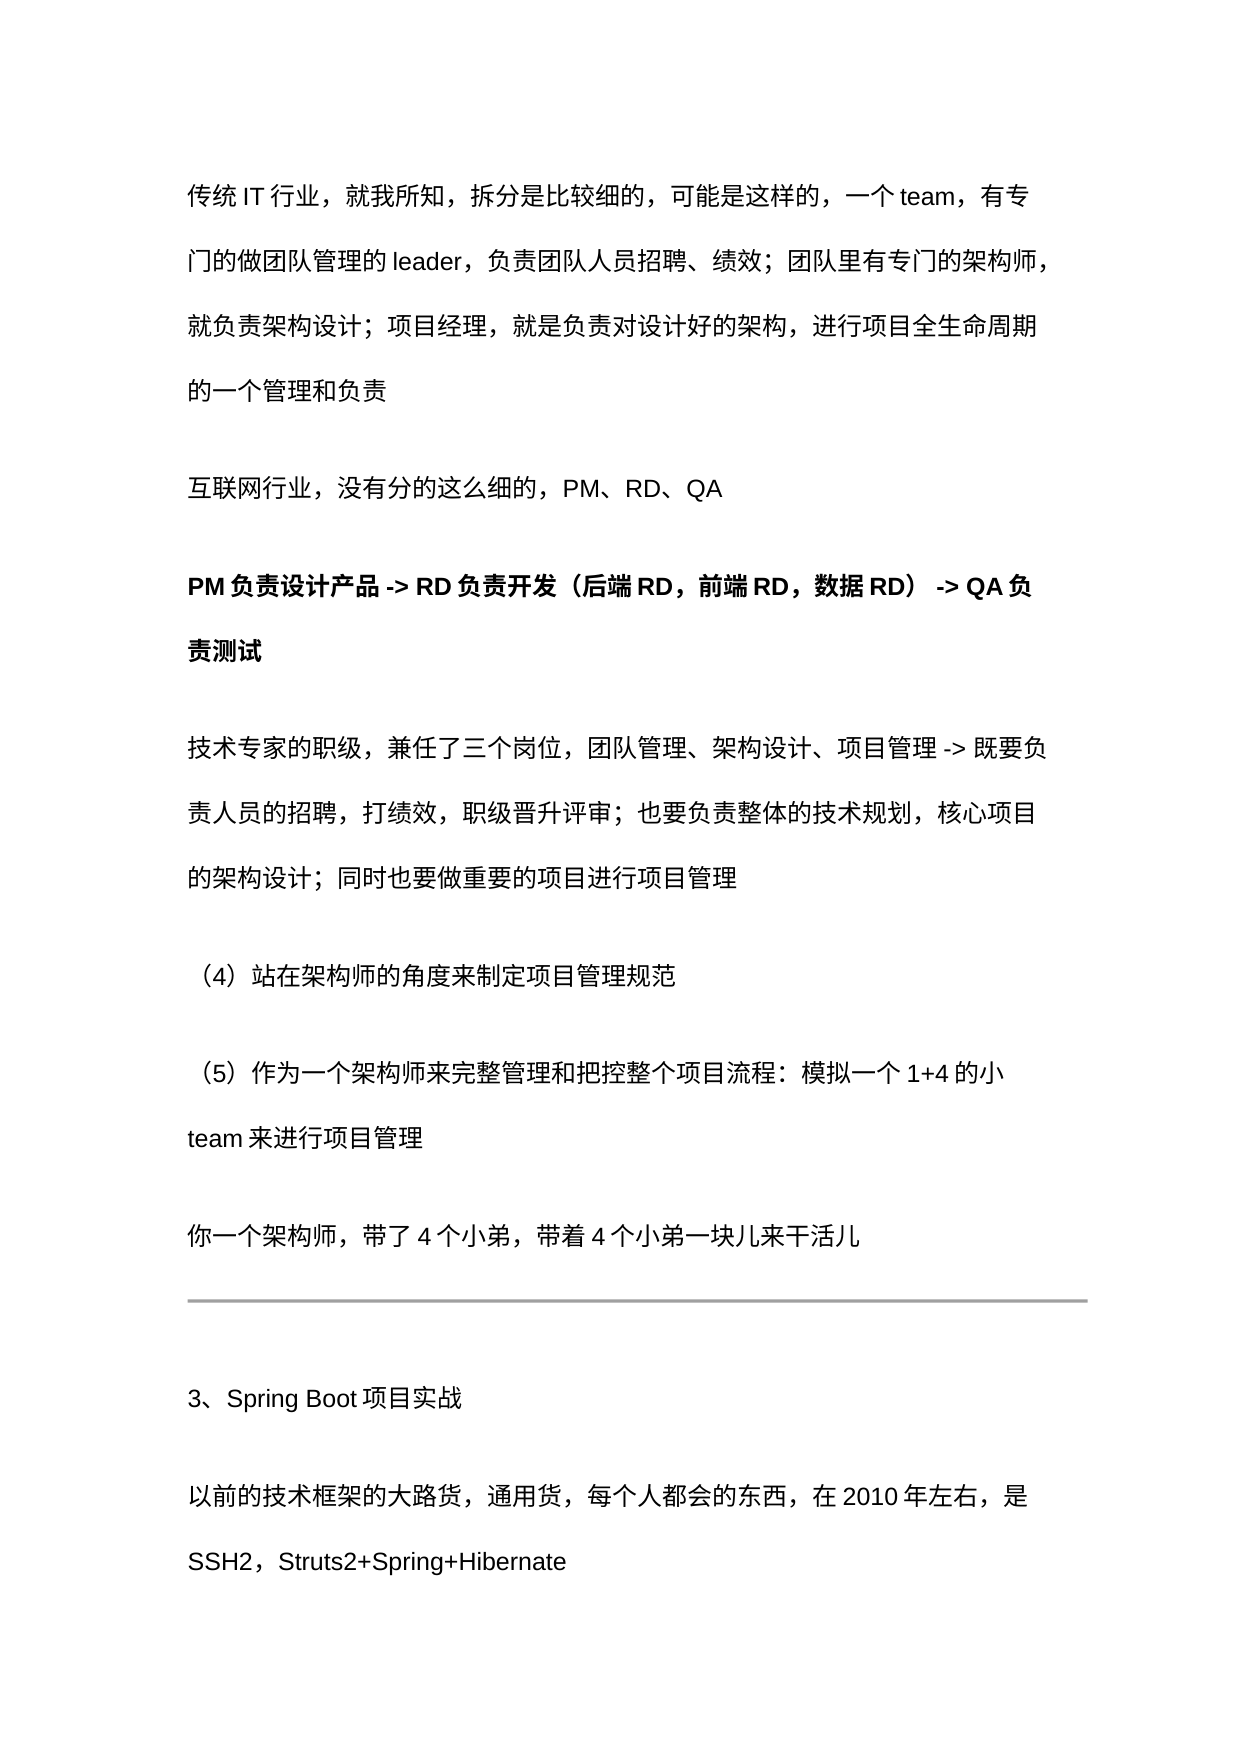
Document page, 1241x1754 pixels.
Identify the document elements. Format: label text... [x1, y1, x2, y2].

text PM负责设计产品 -> RD负责开发（后端RD，前端RD，数据RD） -> QA负责测试 [187, 552, 1053, 682]
text 以前的技术框架的大路货，通用货，每个人都会的东西，在2010年左右，是SSH2，Struts2+Spring+Hibernate [187, 1462, 1053, 1592]
text 传统IT行业，就我所知，拆分是比较细的，可能是这样的，一个team，有专门的做团队管理的leader，负责团队人员招聘、绩效；团队里有专门的架构师，就负责架构设计；项目经理，就是负责对设计好的架构，进行项目全生命周期的一个管理和负责 [187, 162, 1053, 422]
text 3、Spring Boot项目实战 [187, 1364, 1053, 1429]
text （4）站在架构师的角度来制定项目管理规范 [187, 942, 1053, 1007]
text 互联网行业，没有分的这么细的，PM、RD、QA [187, 454, 1053, 519]
text 技术专家的职级，兼任了三个岗位，团队管理、架构设计、项目管理 -> 既要负责人员的招聘，打绩效，职级晋升评审；也要负责整体的技术规划，核心项目的架构设计；同时也要做重要的项目进行项目管理 [187, 714, 1053, 909]
text （5）作为一个架构师来完整管理和把控整个项目流程：模拟一个1+4的小team来进行项目管理 [187, 1039, 1053, 1169]
text 你一个架构师，带了4个小弟，带着4个小弟一块儿来干活儿 [187, 1202, 1053, 1267]
